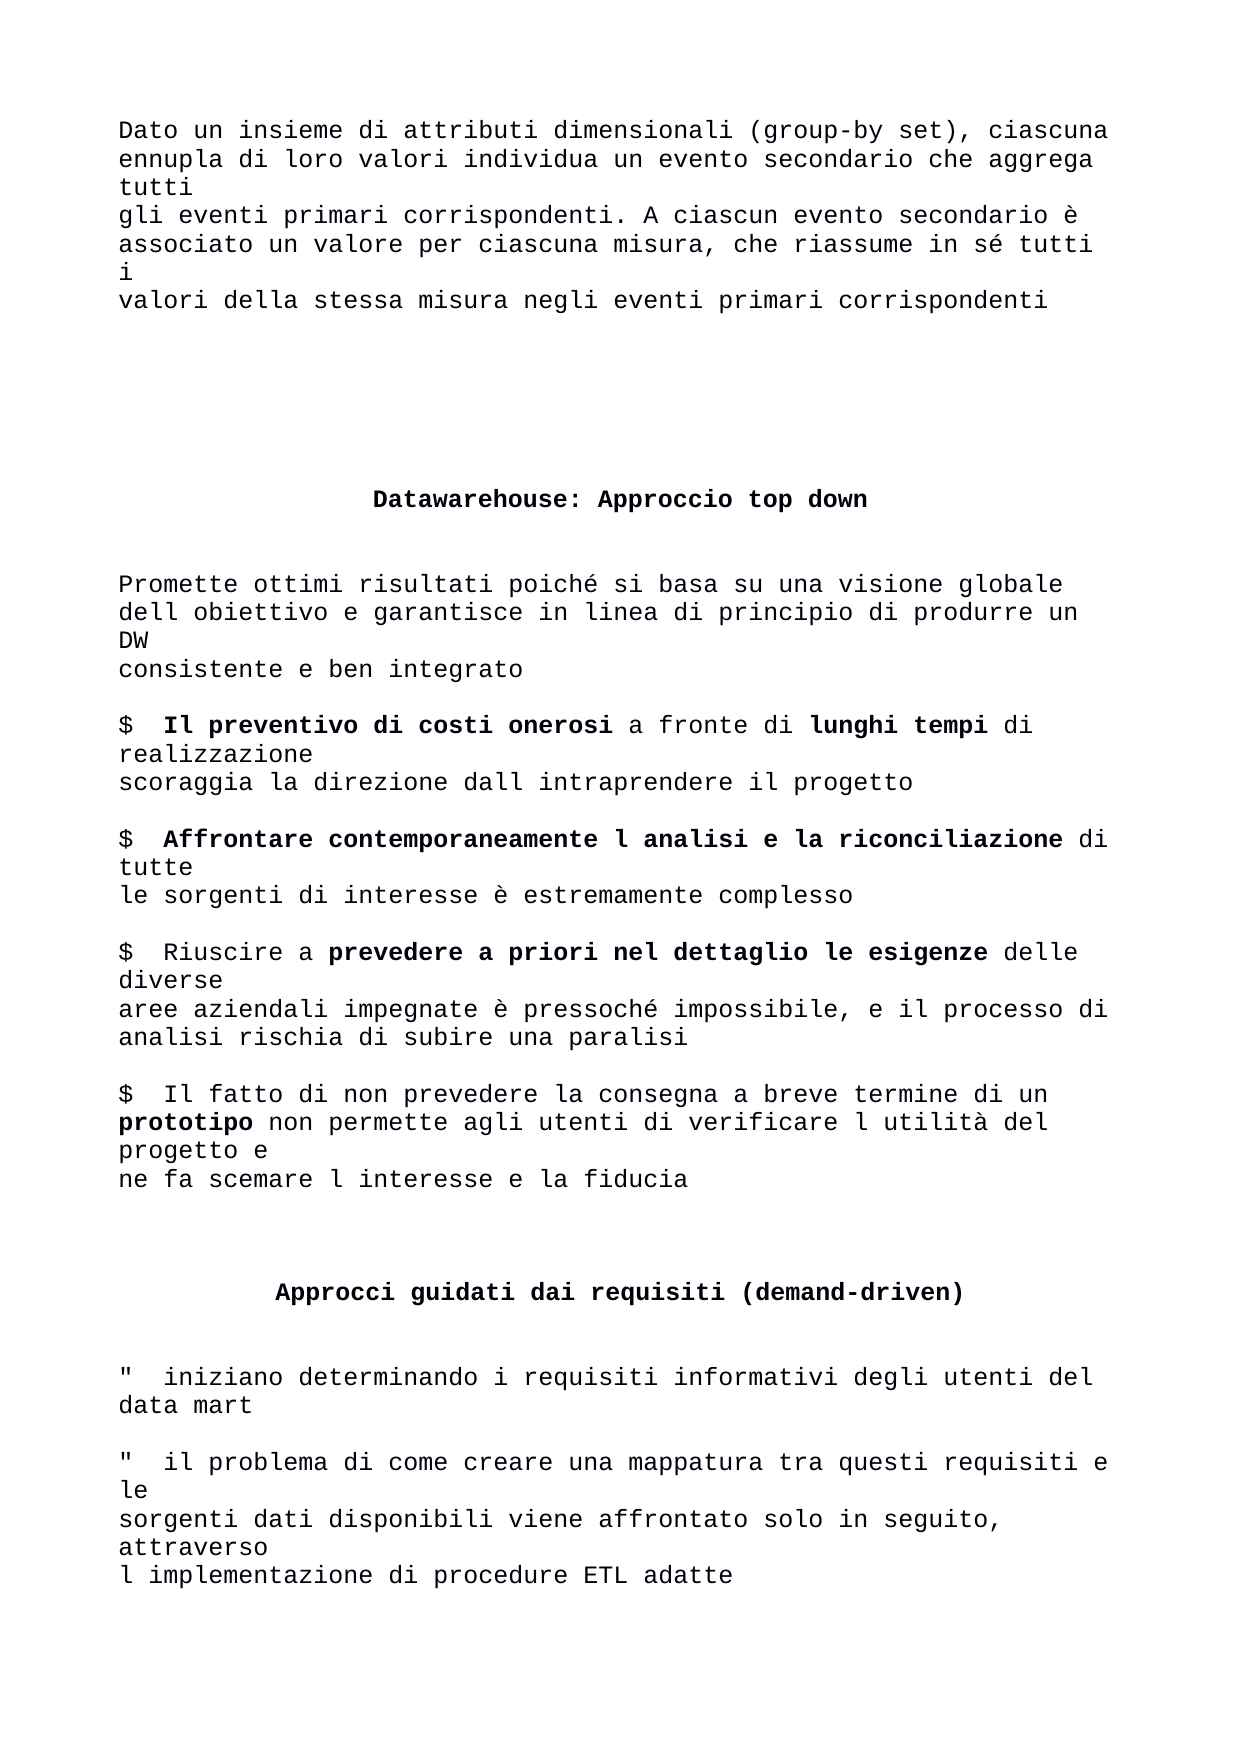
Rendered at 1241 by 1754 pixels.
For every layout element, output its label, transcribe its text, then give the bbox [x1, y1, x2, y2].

text Datawarehouse: Approccio top down [118, 486, 1122, 515]
text dell obiettivo e garantisce in linea di principio di produrre un DW [118, 600, 1122, 656]
text $ Il fatto di non prevedere la consegna a breve termine di un [118, 1081, 1122, 1110]
text $ Affrontare contemporaneamente l analisi e la riconciliazione di tutte [118, 826, 1122, 883]
text scoraggia la direzione dall intraprendere il progetto [118, 770, 1122, 798]
text " il problema di come creare una mappatura tra questi requisiti e le [118, 1450, 1122, 1506]
text l implementazione di procedure ETL adatte [118, 1563, 1122, 1591]
text prototipo non permette agli utenti di verificare l utilità del progetto e [118, 1110, 1122, 1166]
text associato un valore per ciascuna misura, che riassume in sé tutti i [118, 231, 1122, 288]
text Dato un insieme di attributi dimensionali (group-by set), ciascuna [118, 118, 1122, 146]
text sorgenti dati disponibili viene affrontato solo in seguito, attraverso [118, 1506, 1122, 1563]
text ne fa scemare l interesse e la fiducia [118, 1166, 1122, 1195]
text Promette ottimi risultati poiché si basa su una visione globale [118, 571, 1122, 600]
text Approcci guidati dai requisiti (demand-driven) [118, 1280, 1122, 1308]
text consistente e ben integrato [118, 656, 1122, 685]
text " iniziano determinando i requisiti informativi degli utenti del data mart [118, 1365, 1122, 1421]
text aree aziendali impegnate è pressoché impossibile, e il processo di [118, 996, 1122, 1025]
text le sorgenti di interesse è estremamente complesso [118, 883, 1122, 911]
text $ Il preventivo di costi onerosi a fronte di lunghi tempi di realizzazione [118, 713, 1122, 770]
text ennupla di loro valori individua un evento secondario che aggrega tutti [118, 146, 1122, 203]
text gli eventi primari corrispondenti. A ciascun evento secondario è [118, 203, 1122, 231]
text analisi rischia di subire una paralisi [118, 1025, 1122, 1053]
text valori della stessa misura negli eventi primari corrispondenti [118, 288, 1122, 316]
text $ Riuscire a prevedere a priori nel dettaglio le esigenze delle diverse [118, 940, 1122, 996]
